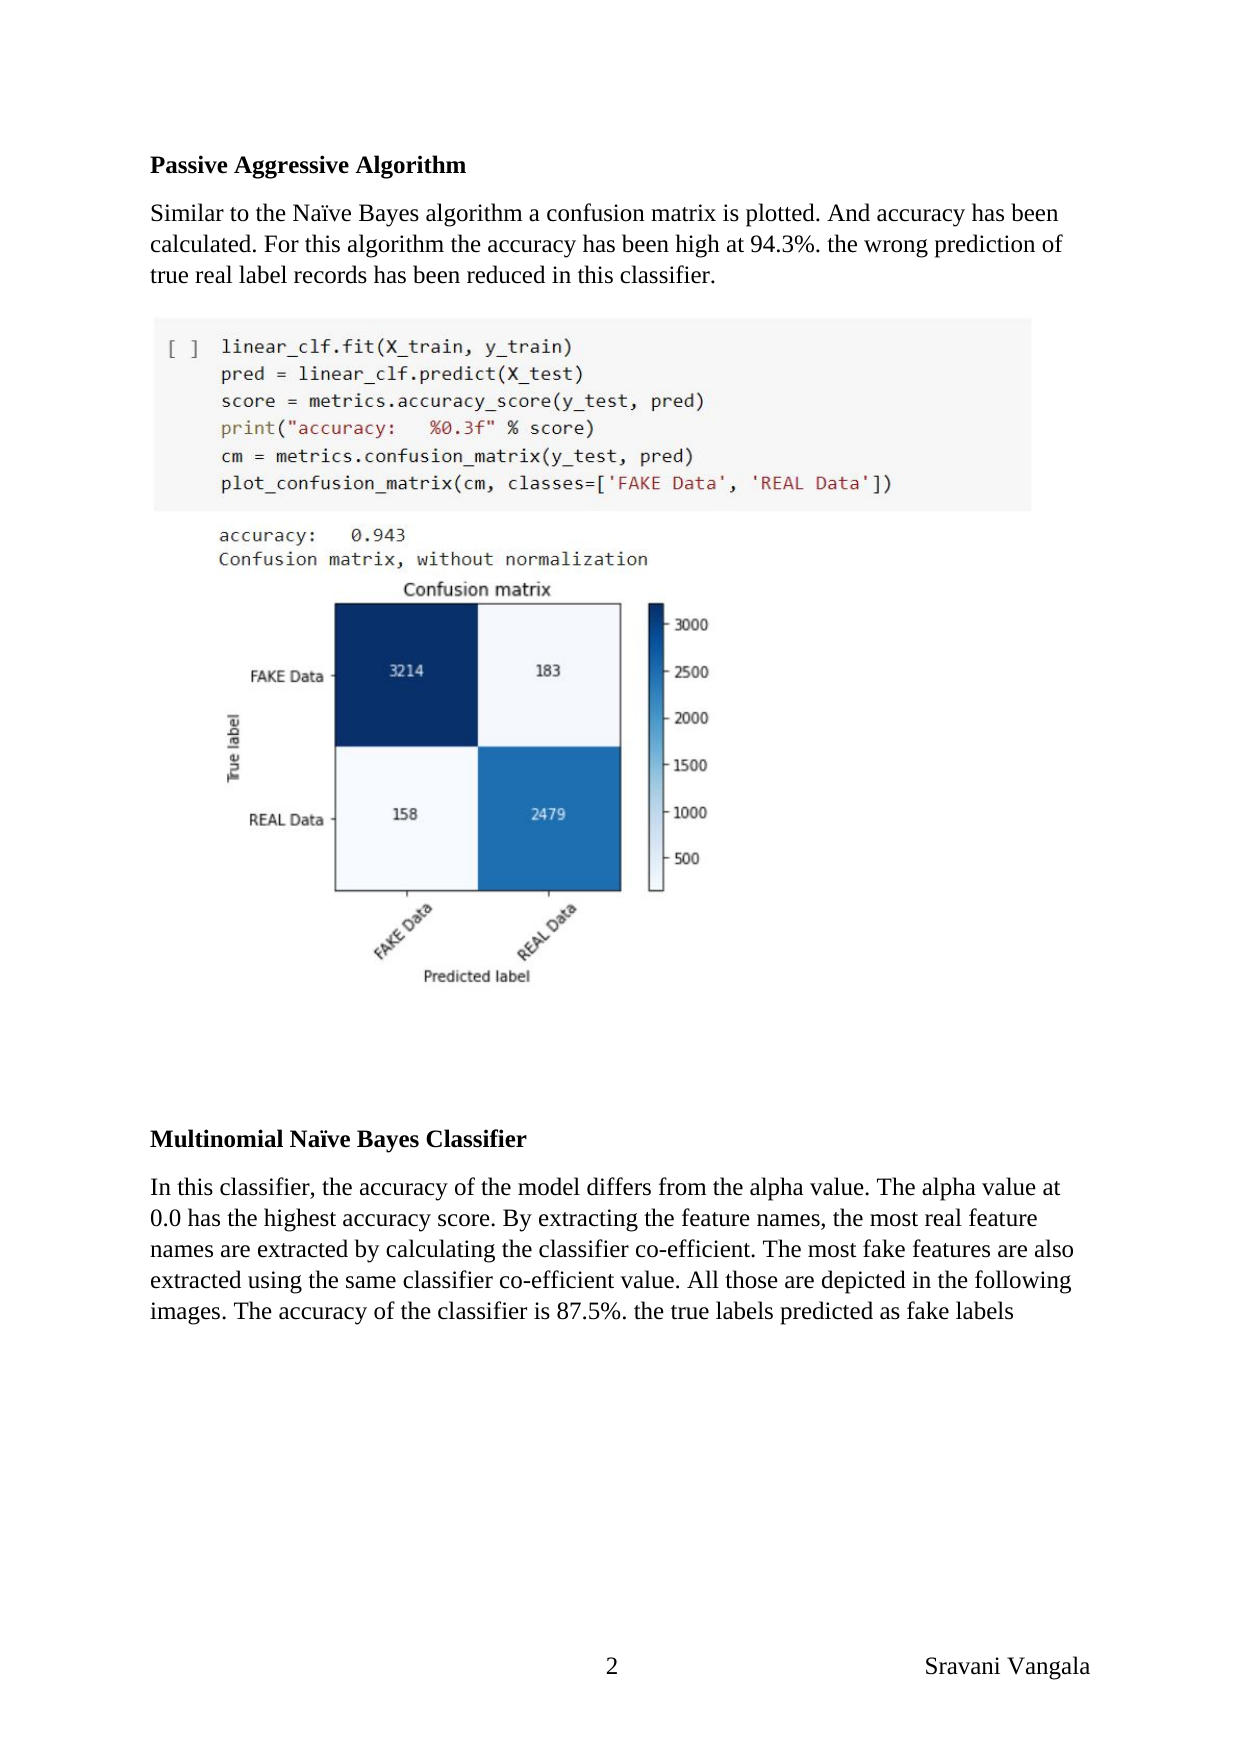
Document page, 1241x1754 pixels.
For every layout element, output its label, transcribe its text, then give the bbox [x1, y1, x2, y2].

text Similar to the Naïve Bayes algorithm a confusion matrix is plotted. And accuracy has been calculated. For this algorithm the accuracy has been high at 94.3%. the wrong prediction of true real label records has been reduced in this classifier. [150, 198, 1090, 288]
text In this classifier, the accuracy of the model differs from the alpha value. The alpha value at 0.0 has the highest accuracy score. By extracting the feature names, the most real feature names are extracted by calculating the classifier co-efficient. The most fake features are also extracted using the same classifier co-efficient value. All those are depicted in the following images. The accuracy of the classifier is 87.5%. the true labels predicted as fake labels [150, 1172, 1090, 1325]
text Passive Aggressive Algorithm [150, 150, 1090, 179]
picture [150, 307, 1032, 1010]
text Multinomial Naïve Bayes Classifier [150, 1124, 1090, 1153]
